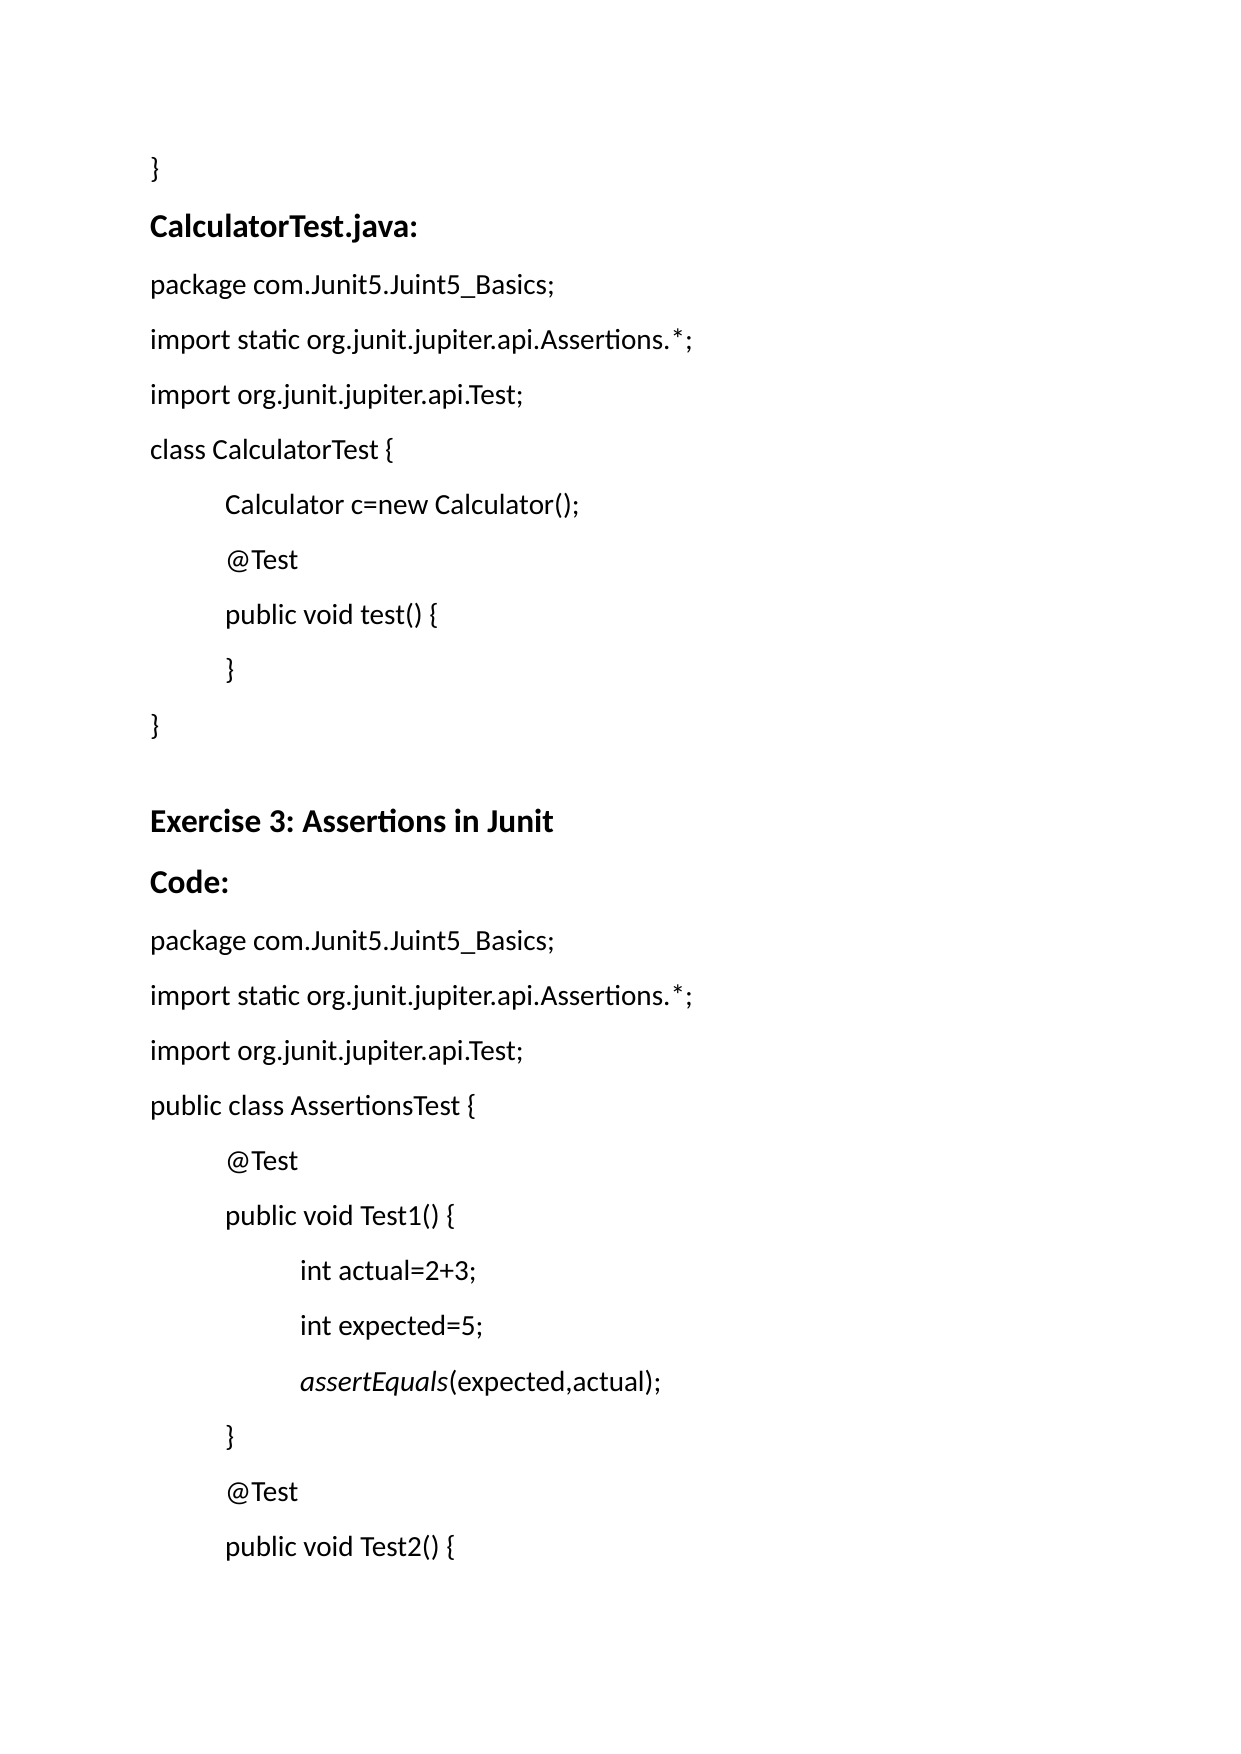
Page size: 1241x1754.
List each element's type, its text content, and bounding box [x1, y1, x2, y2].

text public class AssertionsTest { [150, 1087, 1090, 1123]
text package com.Junit5.Juint5_Basics; [150, 922, 1090, 957]
text Calculator c=new Calculator(); [150, 486, 1090, 522]
text } [150, 1418, 1090, 1453]
text import org.junit.jupiter.api.Test; [150, 376, 1090, 412]
text import org.junit.jupiter.api.Test; [150, 1032, 1090, 1068]
text @Test [150, 1473, 1090, 1508]
text class CalculatorTest { [150, 431, 1090, 467]
text import static org.junit.jupiter.api.Assertions.*; [150, 977, 1090, 1012]
text } [150, 707, 1090, 742]
text public void Test1() { [150, 1197, 1090, 1233]
text int actual=2+3; [150, 1252, 1090, 1288]
text package com.Junit5.Juint5_Basics; [150, 266, 1090, 301]
text } [150, 651, 1090, 687]
text } [150, 150, 1090, 186]
text @Test [150, 541, 1090, 577]
text Exercise 3: Assertions in Junit [150, 762, 1090, 841]
text public void Test2() { [150, 1528, 1090, 1563]
text int expected=5; [150, 1307, 1090, 1343]
text assertEquals(expected,actual); [150, 1363, 1090, 1398]
text CalculatorTest.java: [150, 205, 1090, 246]
text public void test() { [150, 596, 1090, 632]
text import static org.junit.jupiter.api.Assertions.*; [150, 321, 1090, 356]
text Code: [150, 861, 1090, 902]
text @Test [150, 1142, 1090, 1178]
